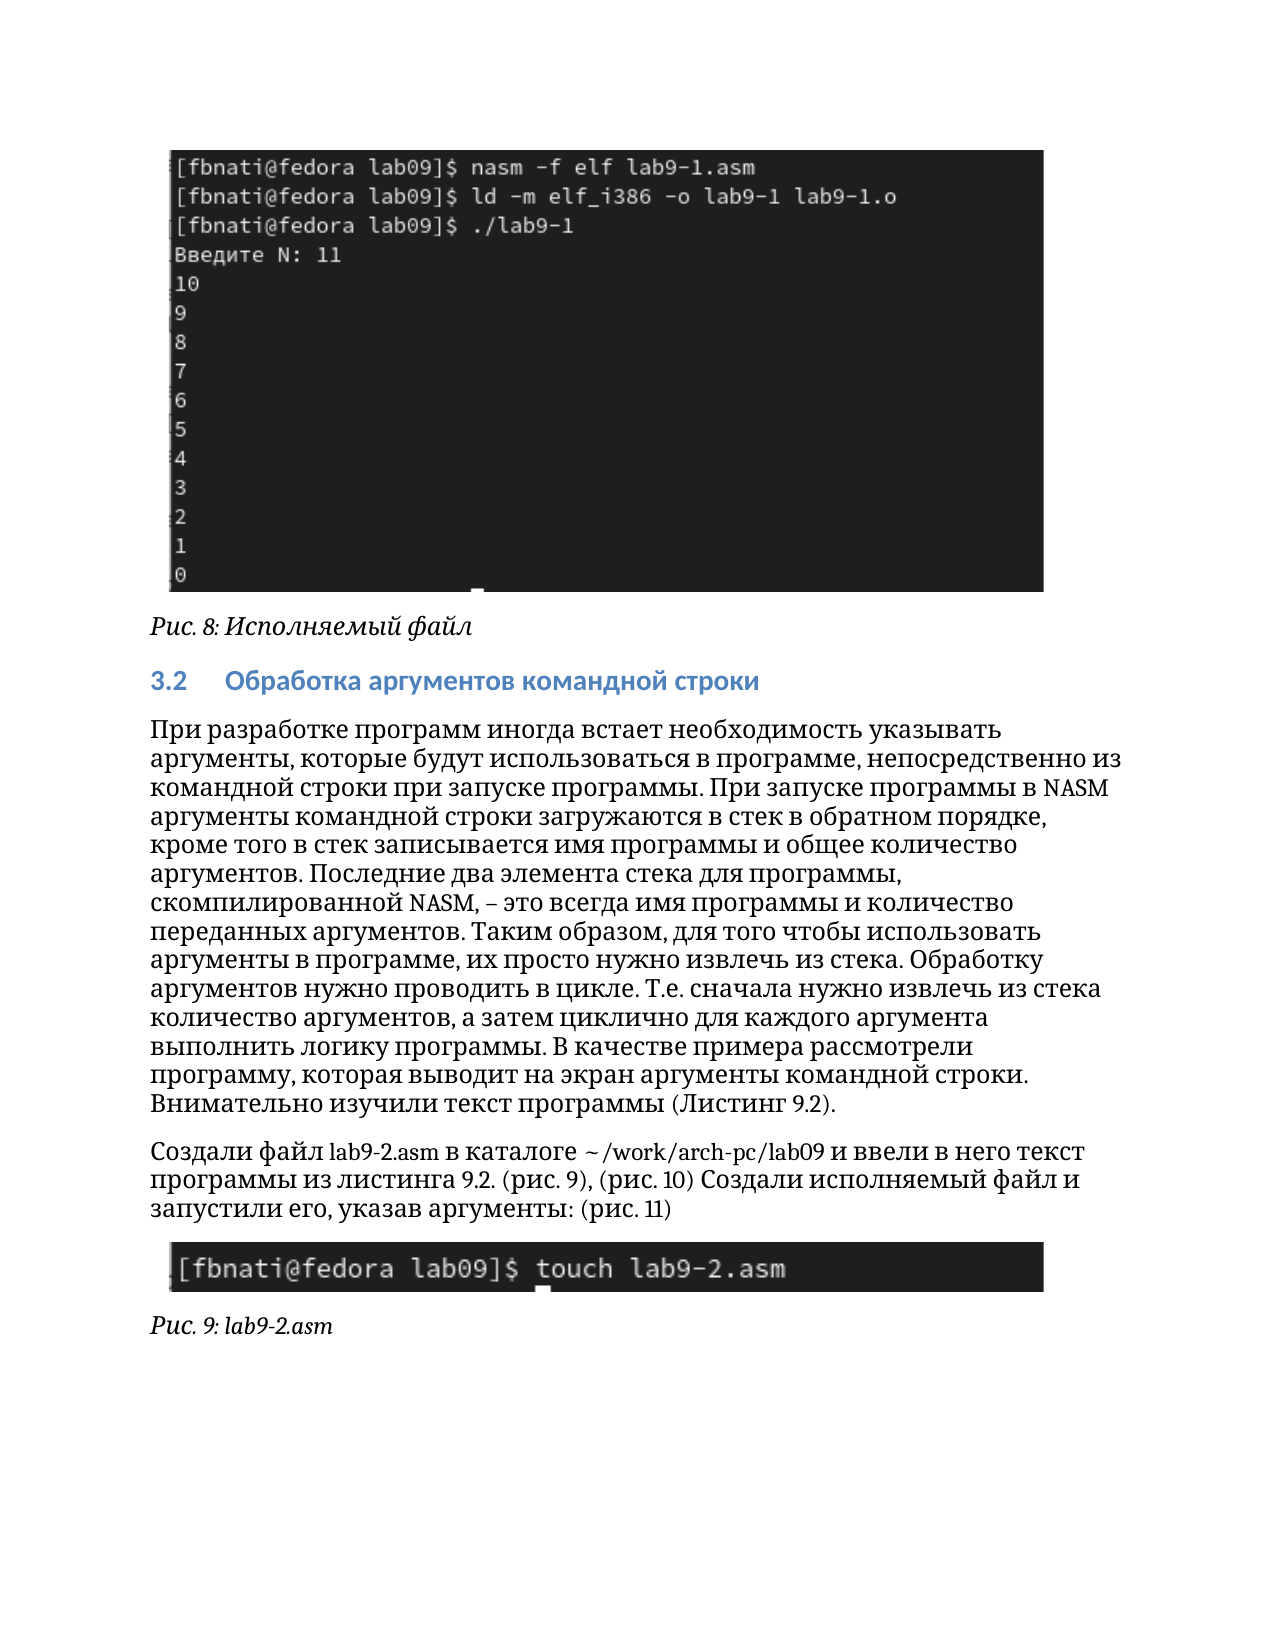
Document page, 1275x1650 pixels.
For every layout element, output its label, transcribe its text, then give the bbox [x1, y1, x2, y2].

text Создали файл lab9-2.asm в каталоге ~/work/arch-pc/lab09 и ввели в него текст программы из листинга 9.2. (рис. 9), (рис. 10) Создали исполняемый файл и запустили его, указав аргументы: (рис. 11) [150, 1138, 1125, 1224]
text При разработке программ иногда встает необходимость указывать аргументы, которые будут использоваться в программе, непосредственно из командной строки при запуске программы. При запуске программы в NASM аргументы командной строки загружаются в стек в обратном порядке, кроме того в стек записывается имя программы и общее количество аргументов. Последние два элемента стека для программы, скомпилированной NASM, – это всегда имя программы и количество переданных аргументов. Таким образом, для того чтобы использовать аргументы в программе, их просто нужно извлечь из стека. Обработку аргументов нужно проводить в цикле. Т.е. сначала нужно извлечь из стека количество аргументов, а затем циклично для каждого аргумента выполнить логику программы. В качестве примера рассмотрели программу, которая выводит на экран аргументы командной строки. Внимательно изучили текст программы (Листинг 9.2). [150, 716, 1125, 1119]
text Рис. 8: Исполняемый файл [150, 612, 1125, 641]
text Рис. 9: lab9-2.asm [150, 1312, 1125, 1341]
picture [168, 150, 1044, 592]
subtitle 3.2 Обработка аргументов командной строки [150, 662, 1125, 698]
picture [168, 1242, 1044, 1292]
